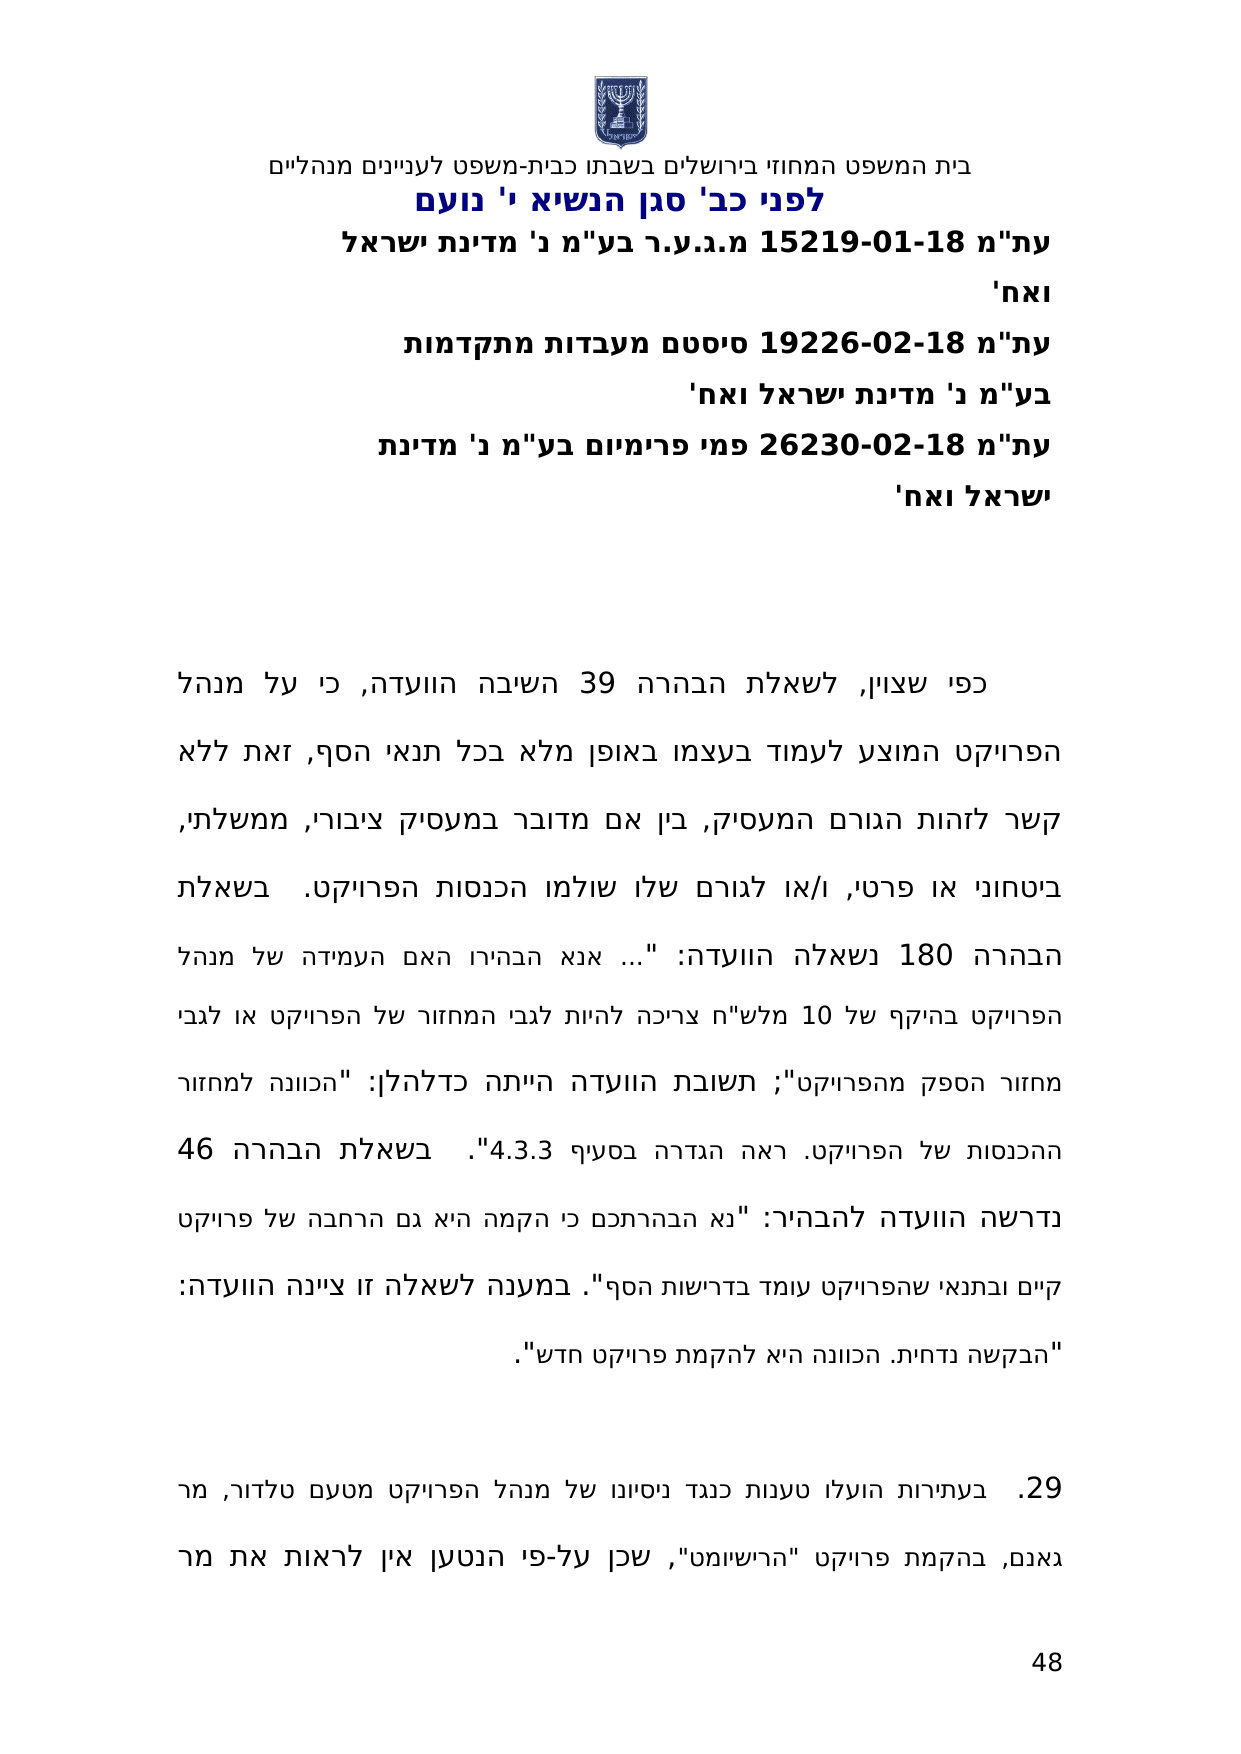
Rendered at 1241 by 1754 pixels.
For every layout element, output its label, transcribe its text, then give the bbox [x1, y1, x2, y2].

text 29. בעתירות הועלו טענות כנגד ניסיונו של מנהל הפרויקט מטעם טלדור, מר גאנם, בהקמת פרויקט "הרישיומט", שכן על-פי הנטען אין לראות את מר גאנם כמי שהקים את הפרויקט האמור, הן בעניין מהות ההקמה והן בדבר העיתוי. בעתירתה טענה מגער, כי בקורות החיים מטעם גאנם ובתצהיר שמסר גאנם צוין כי פרויקט הרישיומט הוקם בין חודש ינואר 2012 לבין חודש מאי 2013, למרות שבמועדים אלו טלדור כספק חיצוני שזכה במכרז היא שלמעשה הקימה את הפרויקט. על-כן גרסה מגער, כי מה שביצע מר גאנם במסגרת תפקידו במשרד התחבורה היה רק ליווי, פיקוח ובקרה, על עבודות טלדור, מטעם משרד התחבורה, וכי הוא לא היה מי שהקים את הפרויקט. לטענת מגער, במקום שהוועדה תפסול את הפרויקט כניסיון של מר גאנם, היא למעשה "שִכתבה את קורות חייו ותצהירו", והרחיבה את תקופת ההקמה החל משנת 2009 עד לזכיית טלדור במכרז בשנת 2012, דבר שהיא לא הייתה רשאית לעשות, ולוּ מן הטעם שהדבר נעשה בניגוד לקורות חייו של גאנם ותצהירו, ומהווה למעשה שינוי בדיעבד של הצעת טלדור. לטענת מגער, לגאנם אין ניסיון בהקמת פרויקט, לא כל שכן הקמת פרויקט בלוח זמנים קצר, גם לא בפרויקט הרשיומט; ולכל היותר יש לו ניסיון ב"ריכוז, ליווי ופיקוח" של פעולות הקמת הפרויקט, ולא מעבר לכך. בהקשר זה טענה מגער, כי יש להתעלם מהתצהיר שצרף גאנם לכתב-התשובה מטעם טלדור, שנועד, לטענתה, לתקן בדיעבד את תצהירו שבהצעה במכרז. [177, 1471, 1063, 1573]
picture [589, 75, 651, 152]
text כפי שצוין, לשאלת הבהרה 39 השיבה הוועדה, כי על מנהל הפרויקט המוצע לעמוד בעצמו באופן מלא בכל תנאי הסף, זאת ללא קשר לזהות הגורם המעסיק, בין אם מדובר במעסיק ציבורי, ממשלתי, ביטחוני או פרטי, ו/או לגורם שלו שולמו הכנסות הפרויקט. בשאלת הבהרה 180 נשאלה הוועדה: "... אנא הבהירו האם העמידה של מנהל הפרויקט בהיקף של 10 מלש"ח צריכה להיות לגבי המחזור של הפרויקט או לגבי מחזור הספק מהפרויקט"; תשובת הוועדה הייתה כדלהלן: "הכוונה למחזור ההכנסות של הפרויקט. ראה הגדרה בסעיף 4.3.3". בשאלת הבהרה 46 נדרשה הוועדה להבהיר: "נא הבהרתכם כי הקמה היא גם הרחבה של פרויקט קיים ובתנאי שהפרויקט עומד בדרישות הסף". במענה לשאלה זו ציינה הוועדה: "הבקשה נדחית. הכוונה היא להקמת פרויקט חדש". [177, 667, 1063, 1370]
